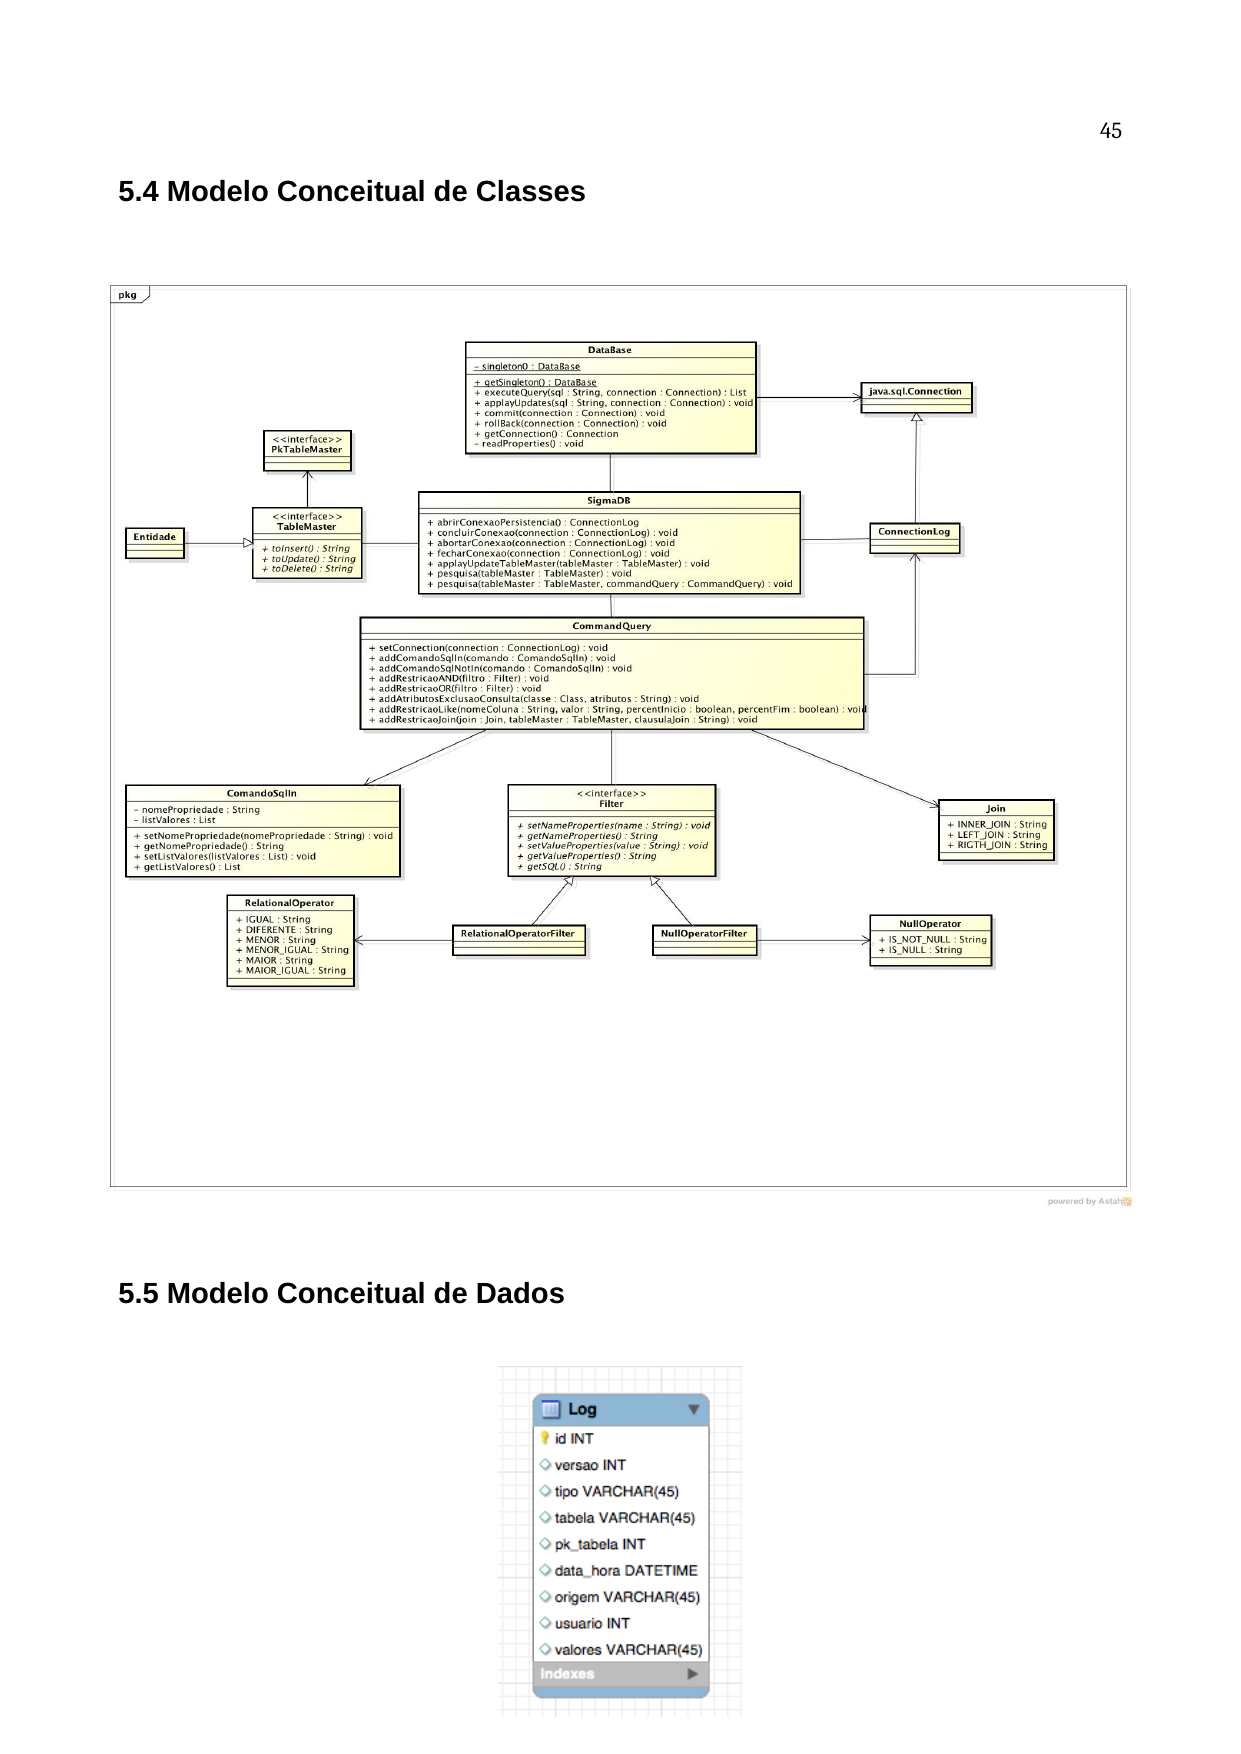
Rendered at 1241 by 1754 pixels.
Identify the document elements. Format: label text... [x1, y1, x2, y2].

picture [102, 278, 1134, 1208]
picture [497, 1366, 743, 1717]
subtitle 5.5 Modelo Conceitual de Dados [118, 1277, 1122, 1310]
subtitle 5.4 Modelo Conceitual de Classes [118, 174, 1122, 208]
